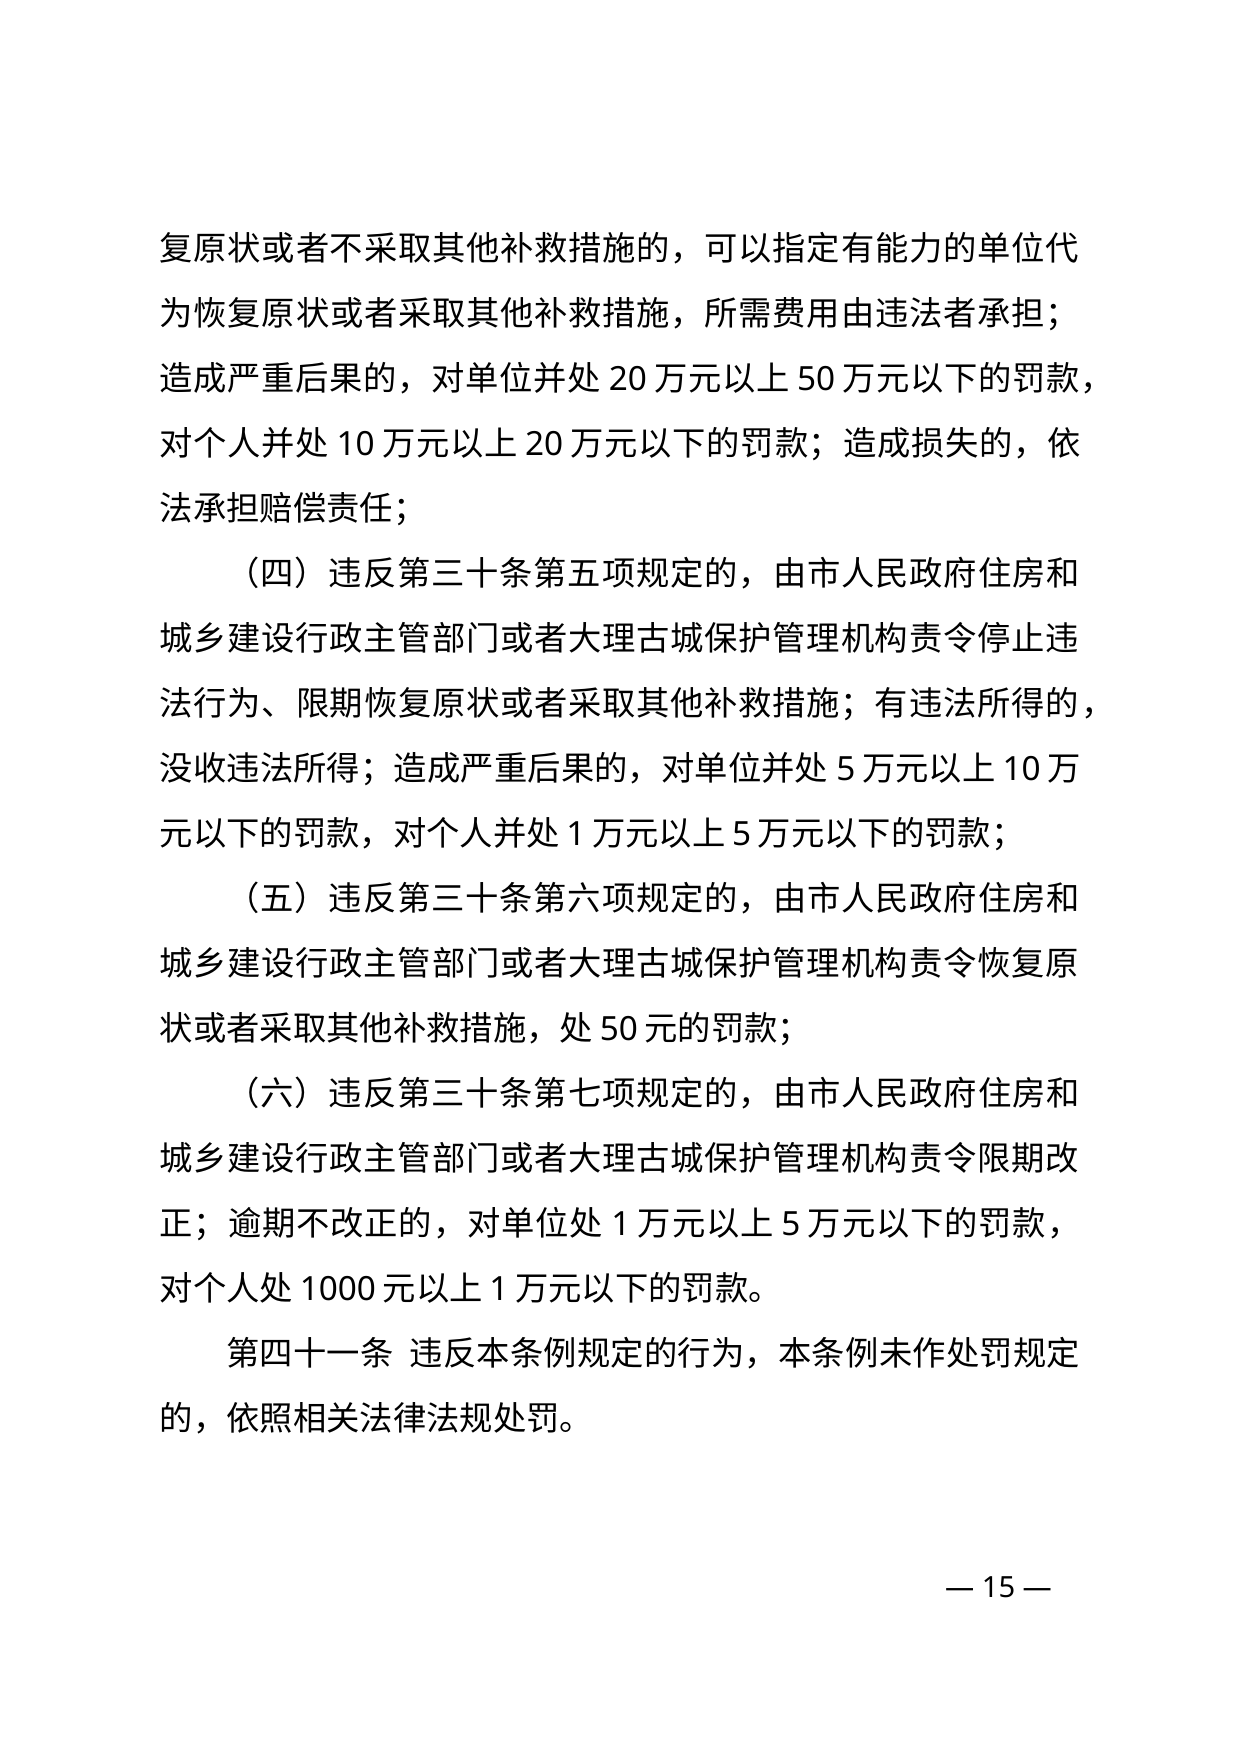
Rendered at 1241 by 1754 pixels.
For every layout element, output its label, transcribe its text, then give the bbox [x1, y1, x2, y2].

text （四）违反第三十条第五项规定的，由市人民政府住房和城乡建设行政主管部门或者大理古城保护管理机构责令停止违法行为、限期恢复原状或者采取其他补救措施；有违法所得的，没收违法所得；造成严重后果的，对单位并处5万元以上10万元以下的罚款，对个人并处1万元以上5万元以下的罚款； [159, 539, 1081, 864]
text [159, 214, 1081, 539]
text （五）违反第三十条第六项规定的，由市人民政府住房和城乡建设行政主管部门或者大理古城保护管理机构责令恢复原状或者采取其他补救措施，处50元的罚款； [159, 864, 1081, 1059]
text （六）违反第三十条第七项规定的，由市人民政府住房和城乡建设行政主管部门或者大理古城保护管理机构责令限期改正；逾期不改正的，对单位处1万元以上5万元以下的罚款，对个人处1000元以上1万元以下的罚款。 [159, 1059, 1081, 1319]
text 第四十一条 违反本条例规定的行为，本条例未作处罚规定的，依照相关法律法规处罚。 [159, 1319, 1081, 1449]
